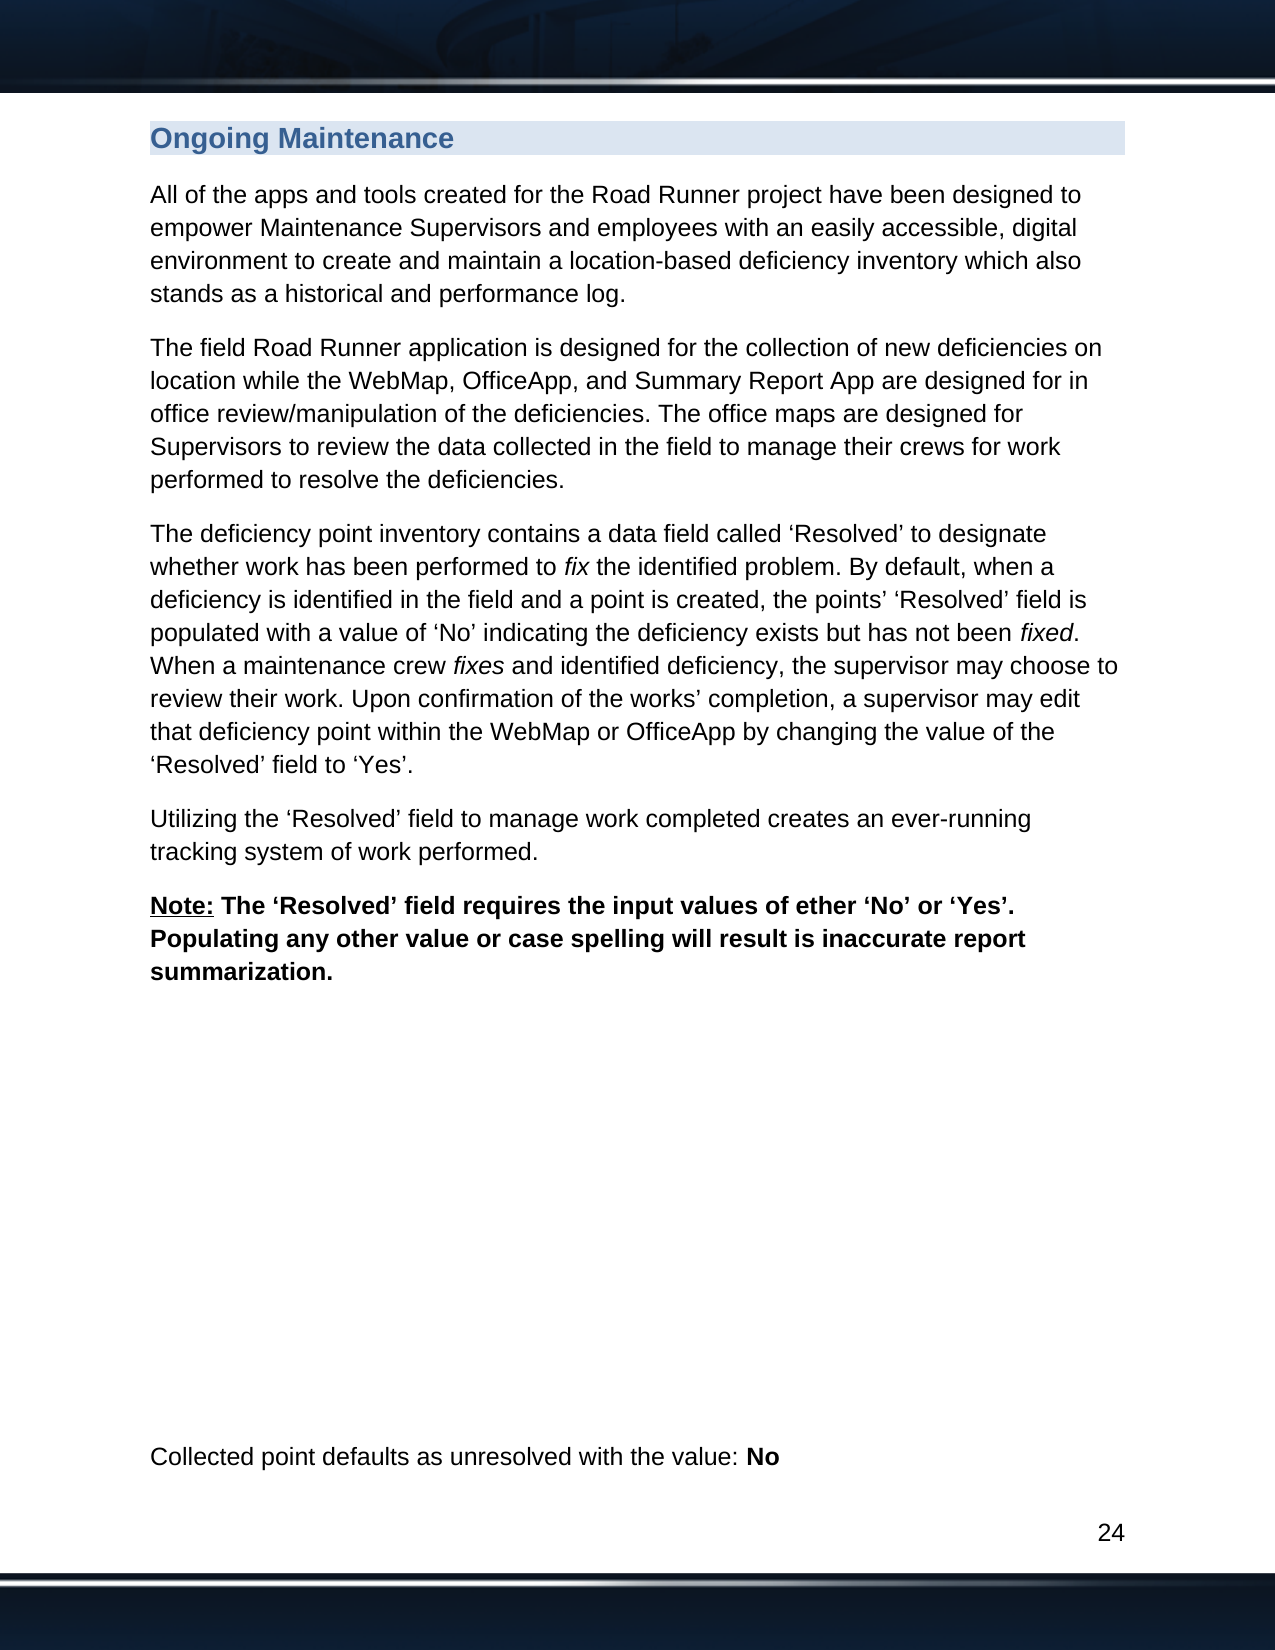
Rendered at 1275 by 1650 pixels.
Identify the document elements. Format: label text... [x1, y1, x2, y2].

text The field Road Runner application is designed for the collection of new deficiencies on location while the WebMap, OfficeApp, and Summary Report App are designed for in office review/manipulation of the deficiencies. The office maps are designed for Supervisors to review the data collected in the field to manage their crews for work performed to resolve the deficiencies. [150, 333, 1125, 494]
text Note: The ‘Resolved’ field requires the input values of ether ‘No’ or ‘Yes’. Populating any other value or case spelling will result is inaccurate report summarization. [150, 891, 1125, 986]
picture [0, 1573, 1275, 1650]
picture [0, 0, 1275, 93]
text All of the apps and tools created for the Road Runner project have been designed to empower Maintenance Supervisors and employees with an easily accessible, digital environment to create and maintain a location-based deficiency inventory which also stands as a historical and performance log. [150, 180, 1125, 308]
text The deficiency point inventory contains a data field called ‘Resolved’ to designate whether work has been performed to fix the identified problem. By default, when a deficiency is identified in the field and a point is created, the points’ ‘Resolved’ field is populated with a value of ‘No’ indicating the deficiency exists but has not been fixed. When a maintenance crew fixes and identified deficiency, the supervisor may choose to review their work. Upon confirmation of the works’ completion, a supervisor may edit that deficiency point within the WebMap or OfficeApp by changing the value of the ‘Resolved’ field to ‘Yes’. [150, 519, 1125, 779]
subtitle Ongoing Maintenance [150, 121, 1125, 155]
text Utilizing the ‘Resolved’ field to manage work completed creates an ever-running tracking system of work performed. [150, 804, 1125, 866]
text Collected point defaults as unresolved with the value: No [150, 1441, 1125, 1470]
